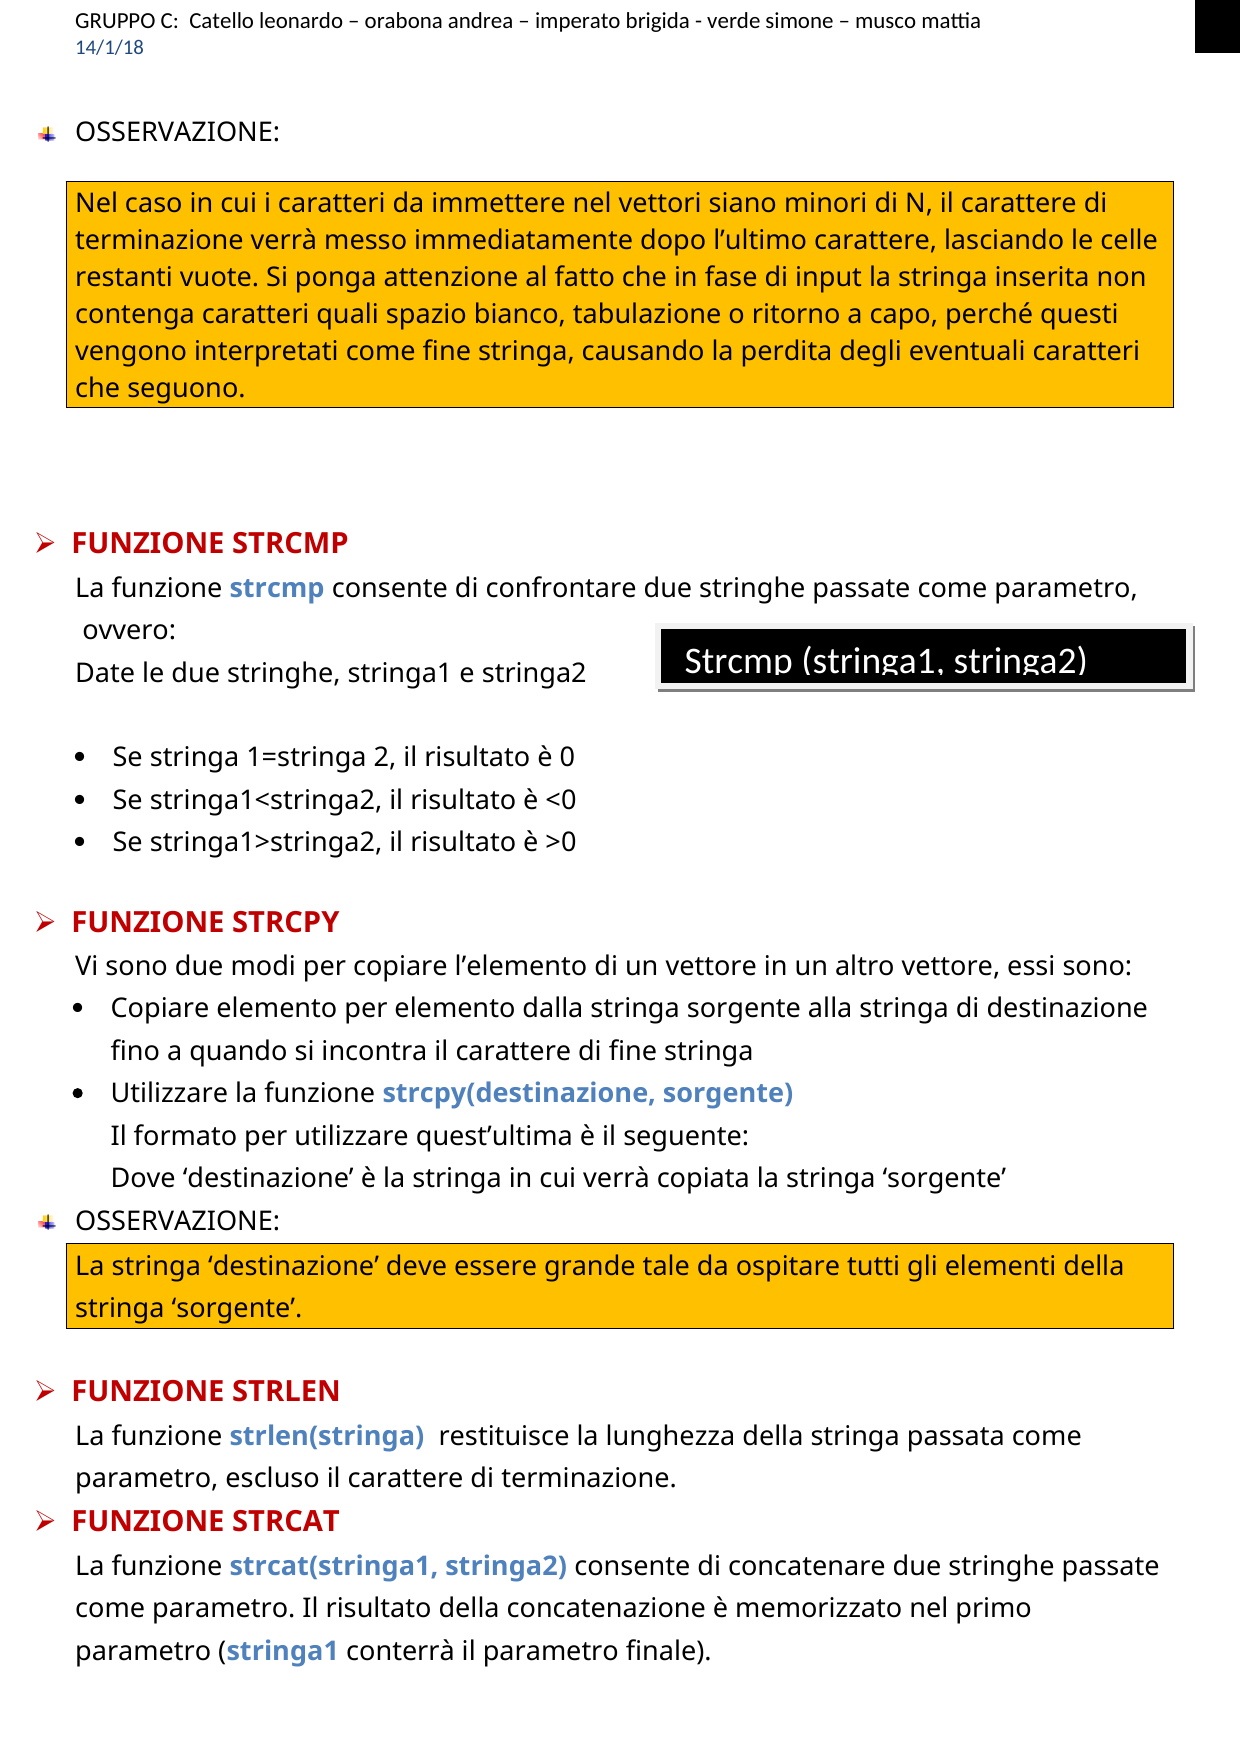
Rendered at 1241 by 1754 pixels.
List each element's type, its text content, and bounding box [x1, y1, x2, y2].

list La funzione strcmp consente di confrontare due stringhe passate come parametro, [75, 568, 1165, 605]
text Il formato per utilizzare quest’ultima è il seguente: [110, 1116, 1165, 1153]
text Dove ‘destinazione’ è la stringa in cui verrà copiata la stringa ‘sorgente’ [110, 1158, 1165, 1195]
list Date le due stringhe, stringa1 e stringa2 [75, 653, 658, 690]
list Utilizzare la funzione strcpy(destinazione, sorgente) [73, 1074, 1165, 1111]
list OSSERVAZIONE: [37, 113, 1165, 150]
text La funzione strcat(stringa1, stringa2) consente di concatenare due stringhe passate come parametro. Il risultato della concatenazione è memorizzato nel primo parametro (stringa1 conterrà il parametro finale). [75, 1546, 1165, 1668]
list Se stringa1<stringa2, il risultato è <0 [75, 780, 1165, 817]
picture [38, 125, 56, 142]
text Vi sono due modi per copiare l’elemento di un vettore in un altro vettore, essi sono: [75, 947, 1165, 983]
list Copiare elemento per elemento dalla stringa sorgente alla stringa di destinazione fino a quando si incontra il carattere di fine stringa [73, 989, 1165, 1068]
picture [38, 1213, 56, 1230]
list Se stringa1>stringa2, il risultato è >0 [75, 823, 1165, 859]
text La funzione strlen(stringa) restituisce la lunghezza della stringa passata come parametro, escluso il carattere di terminazione. [75, 1416, 1165, 1495]
subtitle FUNZIONE STRCPY [34, 901, 1165, 941]
subtitle FUNZIONE STRCAT [34, 1501, 1165, 1540]
list Se stringa 1=stringa 2, il risultato è 0 [75, 738, 1165, 775]
text Nel caso in cui i caratteri da immettere nel vettori siano minori di N, il carattere di terminazione verrà messo immediatamente dopo l’ultimo carattere, lasciando le celle restanti vuote. Si ponga attenzione al fatto che in fase di input la stringa inserita non contenga caratteri quali spazio bianco, tabulazione o ritorno a capo, perché questi vengono interpretati come fine stringa, causando la perdita degli eventuali caratteri che seguono. [67, 182, 1173, 407]
subtitle FUNZIONE STRCMP [34, 523, 1165, 562]
text La stringa ‘destinazione’ deve essere grande tale da ospitare tutti gli elementi della stringa ‘sorgente’. [67, 1244, 1173, 1328]
list ovvero: [75, 611, 1165, 647]
subtitle FUNZIONE STRLEN [34, 1370, 1165, 1410]
list OSSERVAZIONE: [37, 1201, 1165, 1238]
